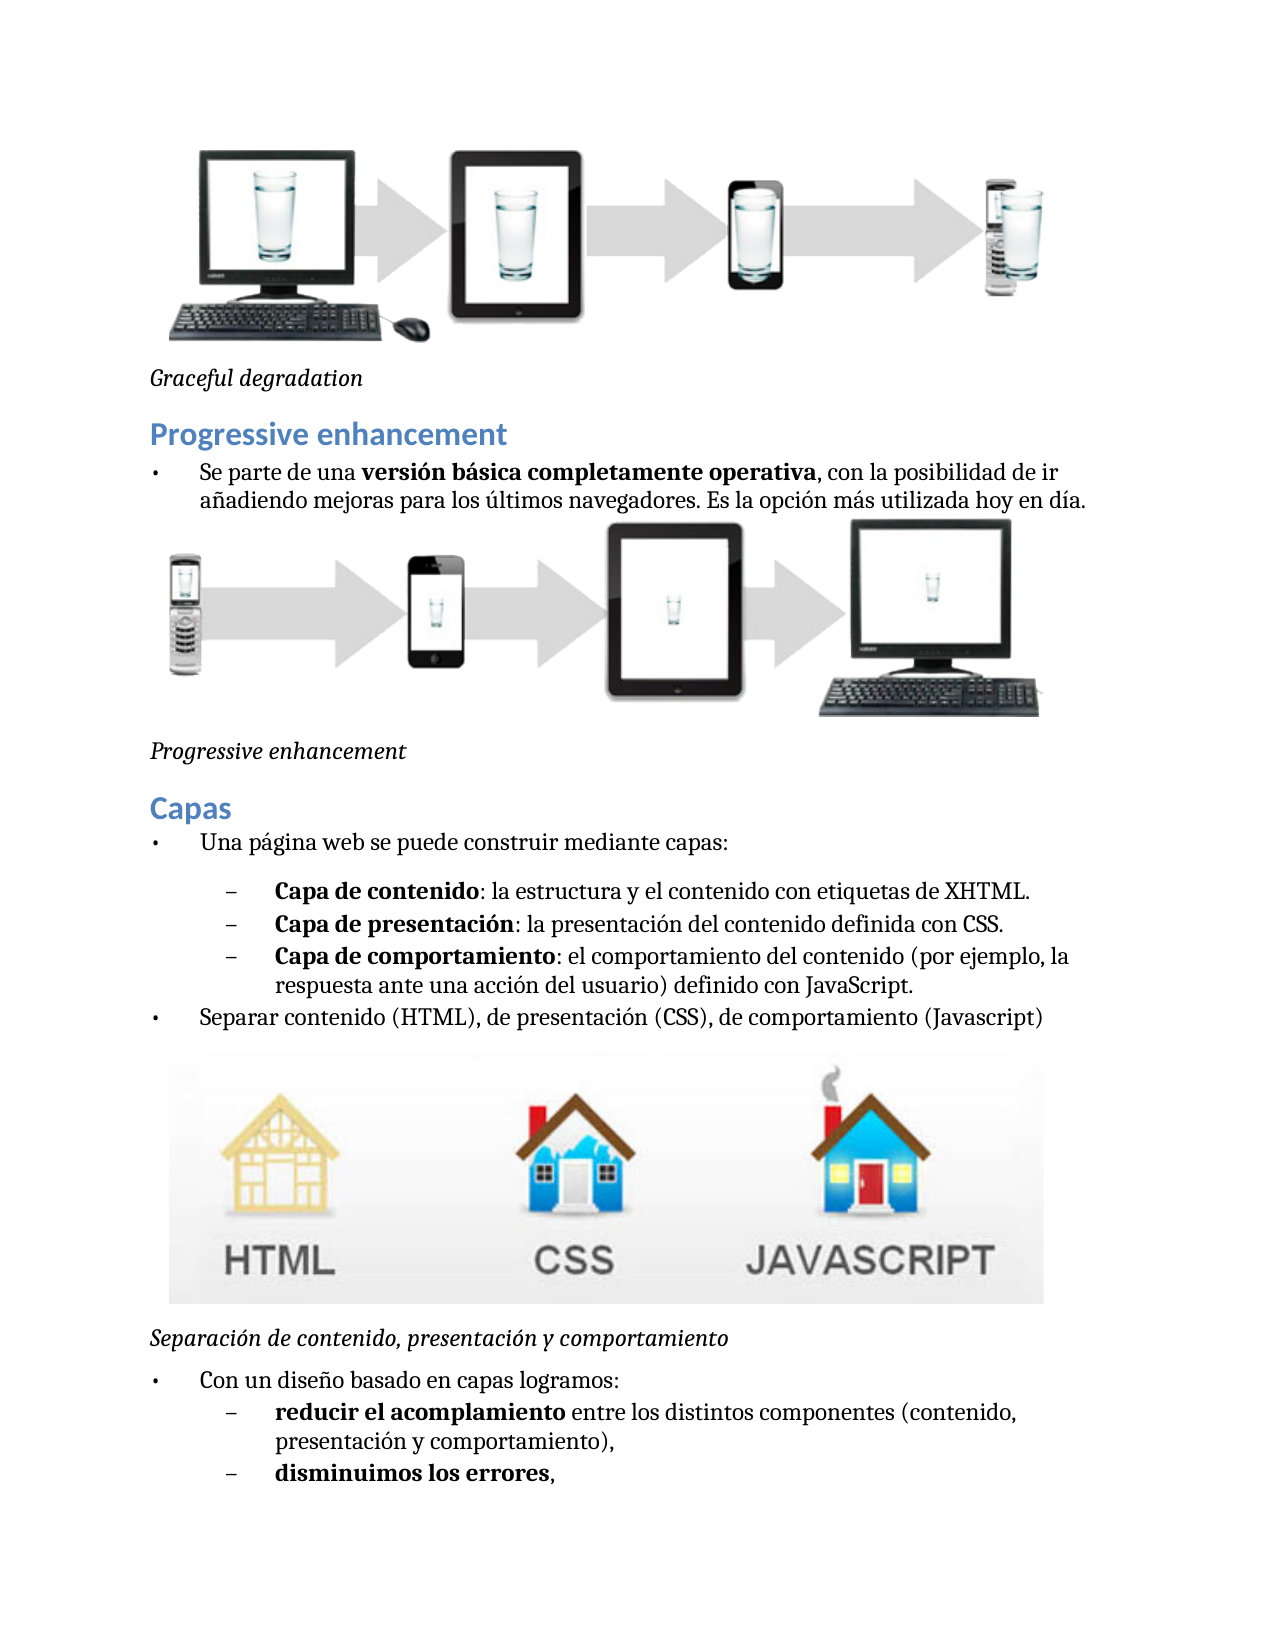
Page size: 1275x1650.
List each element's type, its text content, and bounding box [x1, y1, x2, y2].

text Progressive enhancement [150, 737, 1125, 766]
list Separar contenido (HTML), de presentación (CSS), de comportamiento (Javascript) [150, 1003, 1125, 1032]
list disminuimos los errores, [225, 1459, 1125, 1488]
picture [168, 518, 1044, 717]
list Una página web se puede construir mediante capas: [150, 827, 1125, 856]
list Capa de presentación: la presentación del contenido definida con CSS. [225, 909, 1125, 938]
subtitle Progressive enhancement [150, 413, 1125, 454]
list reducir el acomplamiento entre los distintos componentes (contenido, presentación y comportamiento), [225, 1398, 1125, 1456]
picture [168, 150, 1044, 343]
text Graceful degradation [150, 364, 1125, 392]
list Se parte de una versión básica completamente operativa, con la posibilidad de ir añadiendo mejoras para los últimos navegadores. Es la opción más utilizada hoy en día. [150, 458, 1125, 515]
list Capa de comportamiento: el comportamiento del contenido (por ejemplo, la respuesta ante una acción del usuario) definido con JavaScript. [225, 942, 1125, 999]
list Con un diseño basado en capas logramos: [150, 1366, 1125, 1394]
subtitle Capas [150, 787, 1125, 827]
text Separación de contenido, presentación y comportamiento [150, 1324, 1125, 1353]
list Capa de contenido: la estructura y el contenido con etiquetas de XHTML. [225, 877, 1125, 906]
picture [168, 1052, 1044, 1304]
